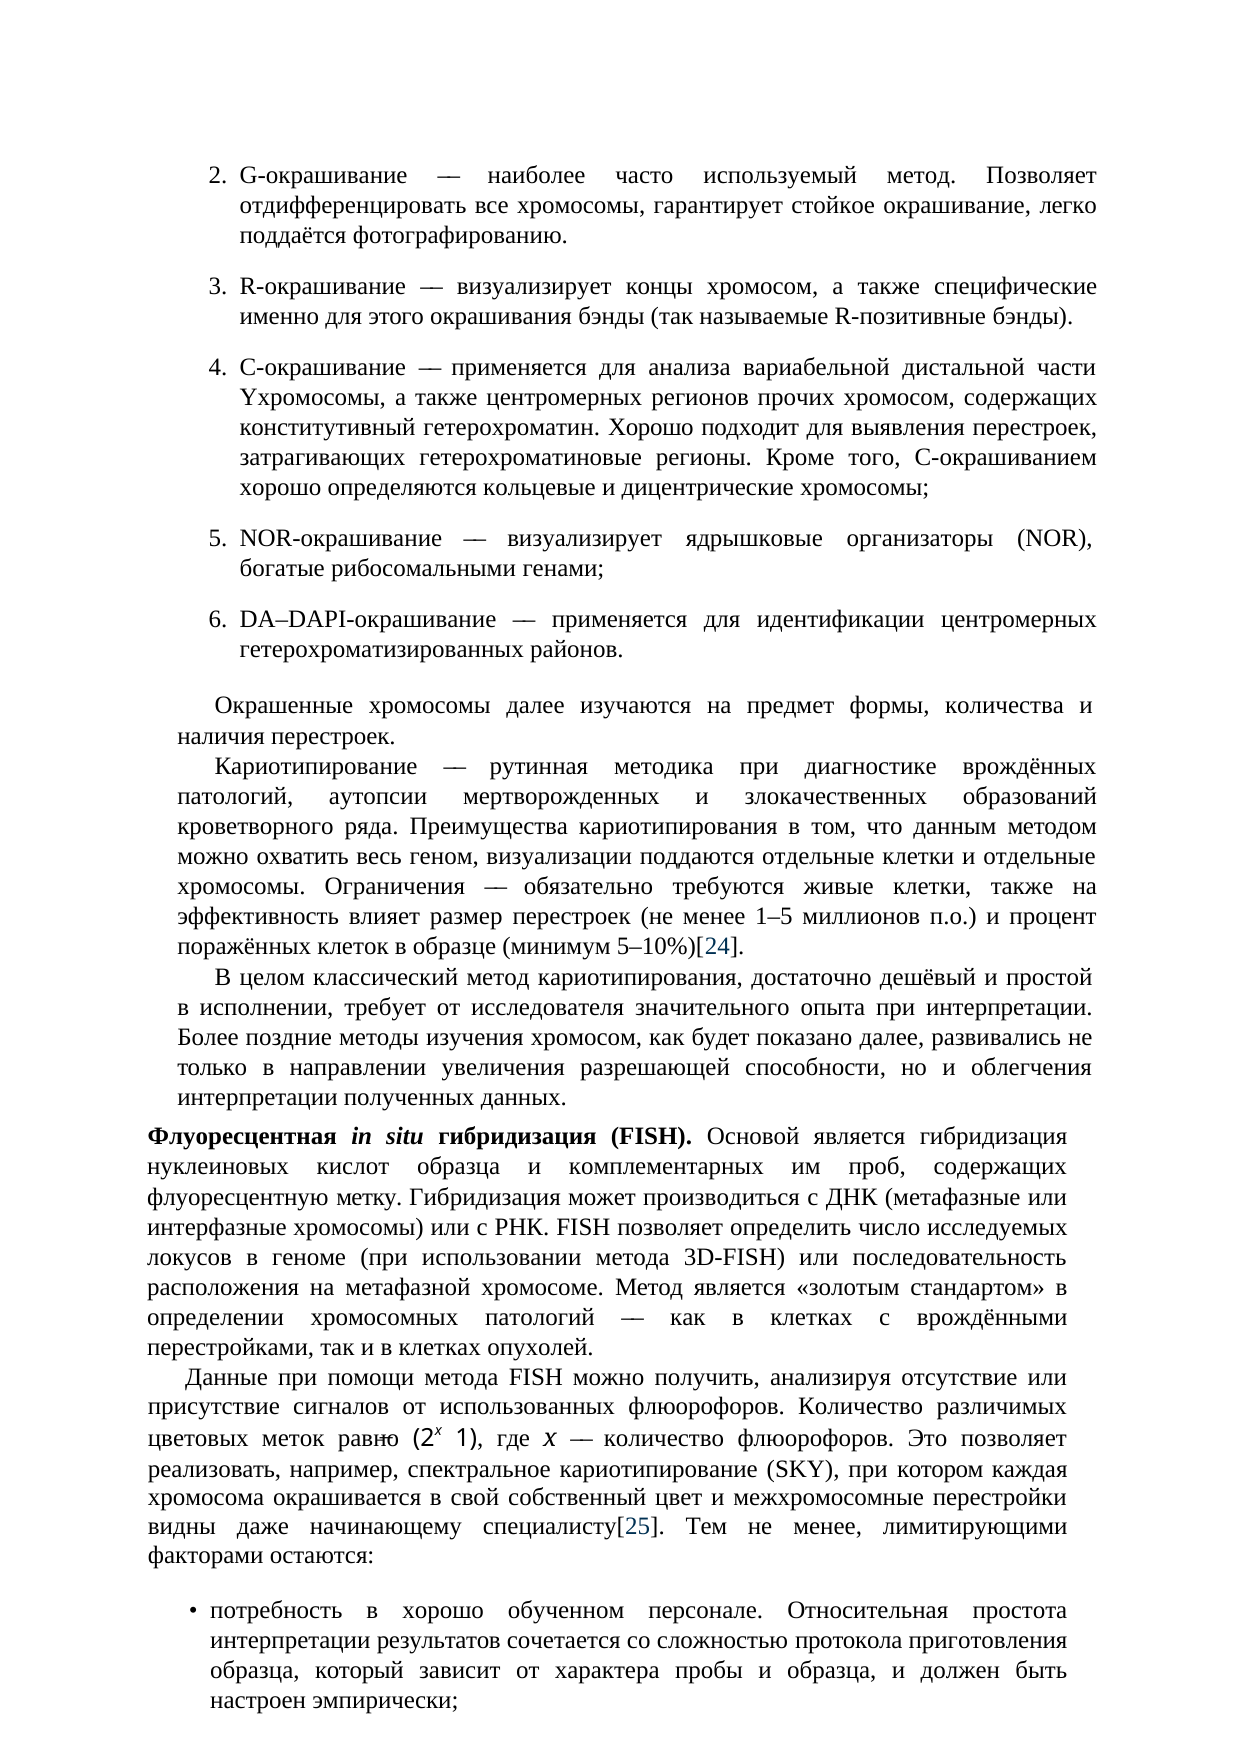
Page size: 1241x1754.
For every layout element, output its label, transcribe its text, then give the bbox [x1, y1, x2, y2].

list C-окрашивание –– применяется для анализа вариабельной дистальной части Yхромосомы, а также центромерных регионов прочих хромосом, содержащих конститутивный гетерохроматин. Хорошо подходит для выявления перестроек, затрагивающих гетерохроматиновые регионы. Кроме того, C-окрашиванием хорошо определяются кольцевые и дицентрические хромосомы; [208, 352, 1097, 501]
text Флуоресцентная in situ гибридизация (FISH). Основой является гибридизация нуклеиновых кислот образца и комплементарных им проб, содержащих флуоресцентную метку. Гибридизация может производиться с ДНК (метафазные или интерфазные хромосомы) или с РНК. FISH позволяет определить число исследуемых локусов в геноме (при использовании метода 3D-FISH) или последовательность расположения на метафазной хромосоме. Метод является «золотым стандартом» в определении хромосомных патологий –– как в клетках с врождёнными перестройками, так и в клетках опухолей. [147, 1121, 1068, 1361]
list DA–DAPI-окрашивание –– применяется для идентификации центромерных гетерохроматизированных районов. [208, 604, 1097, 662]
list G-окрашивание –– наиболее часто используемый метод. Позволяет отдифференцировать все хромосомы, гарантирует стойкое окрашивание, легко поддаётся фотографированию. [208, 160, 1097, 249]
list NOR-окрашивание –– визуализирует ядрышковые организаторы (NOR), богатые рибосомальными генами; [208, 523, 1093, 582]
text Кариотипирование –– рутинная методика при диагностике врождённых патологий, аутопсии мертворожденных и злокачественных образований кроветворного ряда. Преимущества кариотипирования в том, что данным методом можно охватить весь геном, визуализации поддаются отдельные клетки и отдельные хромосомы. Ограничения –– обязательно требуются живые клетки, также на эффективность влияет размер перестроек (не менее 1–5 миллионов п.о.) и процент поражённых клеток в образце (минимум 5–10%)[24]. [177, 751, 1097, 960]
text Данные при помощи метода FISH можно получить, анализируя отсутствие или присутствие сигналов от использованных флюорофоров. Количество различимых цветовых меток равно (2x 1), где x –– количество флюорофоров. Это позволяет реализовать, например, спектральное кариотипирование (SKY), при котором каждая хромосома окрашивается в свой собственный цвет и межхромосомные перестройки видны даже начинающему специалисту[25]. Тем не менее, лимитирующими факторами остаются: [148, 1362, 1067, 1569]
text В целом классический метод кариотипирования, достаточно дешёвый и простой в исполнении, требует от исследователя значительного опыта при интерпретации. Более поздние методы изучения хромосом, как будет показано далее, развивались не только в направлении увеличения разрешающей способности, но и облегчения интерпретации полученных данных. [177, 962, 1093, 1111]
list потребность в хорошо обученном персонале. Относительная простота интерпретации результатов сочетается со сложностью протокола приготовления образца, который зависит от характера пробы и образца, и должен быть настроен эмпирически; [189, 1595, 1067, 1714]
text Окрашенные хромосомы далее изучаются на предмет формы, количества и наличия перестроек. [177, 691, 1093, 749]
list R-окрашивание –– визуализирует концы хромосом, а также специфические именно для этого окрашивания бэнды (так называемые R-позитивные бэнды). [208, 271, 1097, 330]
